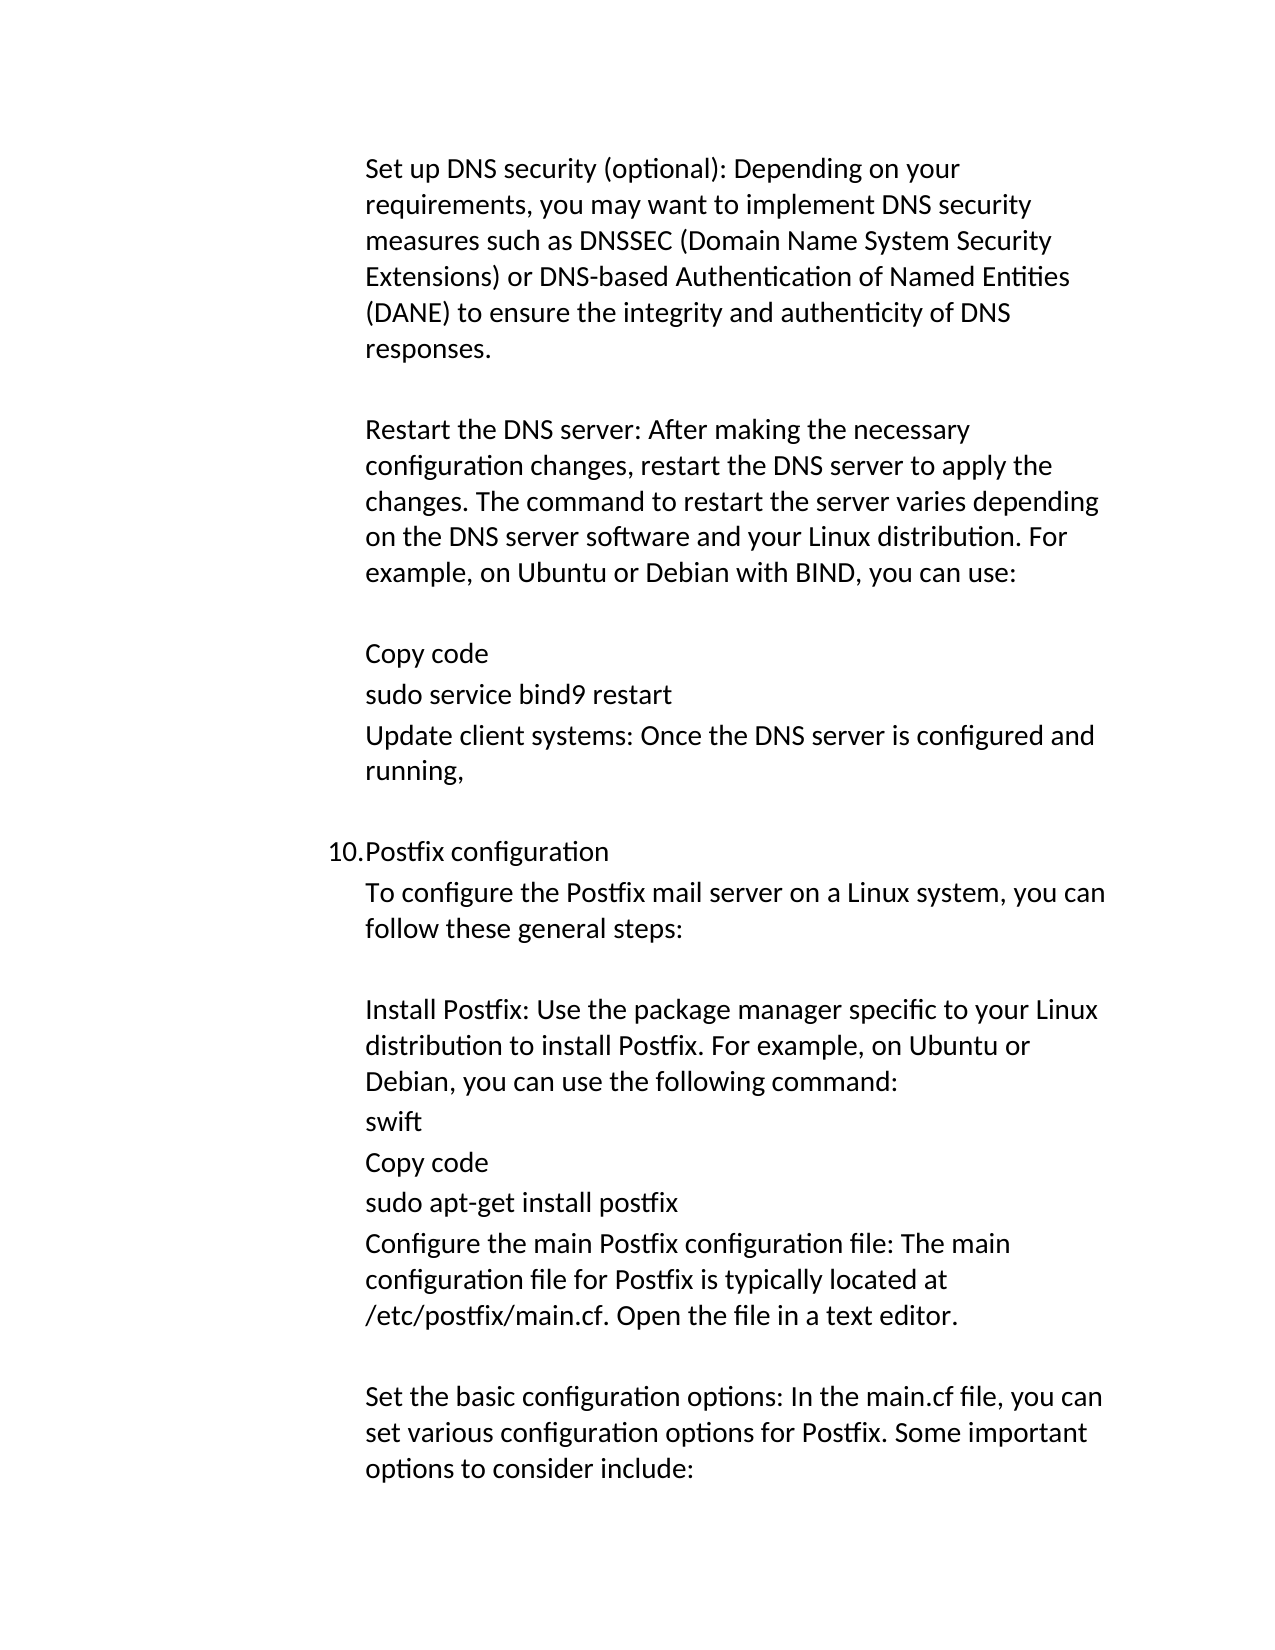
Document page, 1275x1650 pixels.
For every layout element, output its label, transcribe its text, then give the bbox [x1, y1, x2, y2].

text Update client systems: Once the DNS server is configured and running, [365, 717, 1125, 788]
text Configure the main Postfix configuration file: The main configuration file for Postfix is typically located at /etc/postfix/main.cf. Open the file in a text editor. [365, 1225, 1125, 1332]
text Set the basic configuration options: In the main.cf file, you can set various configuration options for Postfix. Some important options to consider include: [365, 1378, 1125, 1485]
list Postfix configuration [327, 833, 1125, 869]
text Restart the DNS server: After making the necessary configuration changes, restart the DNS server to apply the changes. The command to restart the server varies depending on the DNS server software and your Linux distribution. For example, on Ubuntu or Debian with BIND, you can use: [365, 411, 1125, 590]
text Copy code [365, 636, 1125, 671]
text To configure the Postfix mail server on a Linux system, you can follow these general steps: [365, 874, 1125, 946]
text Set up DNS security (optional): Depending on your requirements, you may want to implement DNS security measures such as DNSSEC (Domain Name System Security Extensions) or DNS-based Authentication of Named Entities (DANE) to ensure the integrity and authenticity of DNS responses. [365, 150, 1125, 365]
text sudo apt-get install postfix [365, 1184, 1125, 1220]
text sudo service bind9 restart [365, 676, 1125, 712]
text Copy code [365, 1144, 1125, 1179]
text Install Postfix: Use the package manager specific to your Linux distribution to install Postfix. For example, on Ubuntu or Debian, you can use the following command: [365, 991, 1125, 1098]
text swift [365, 1103, 1125, 1139]
